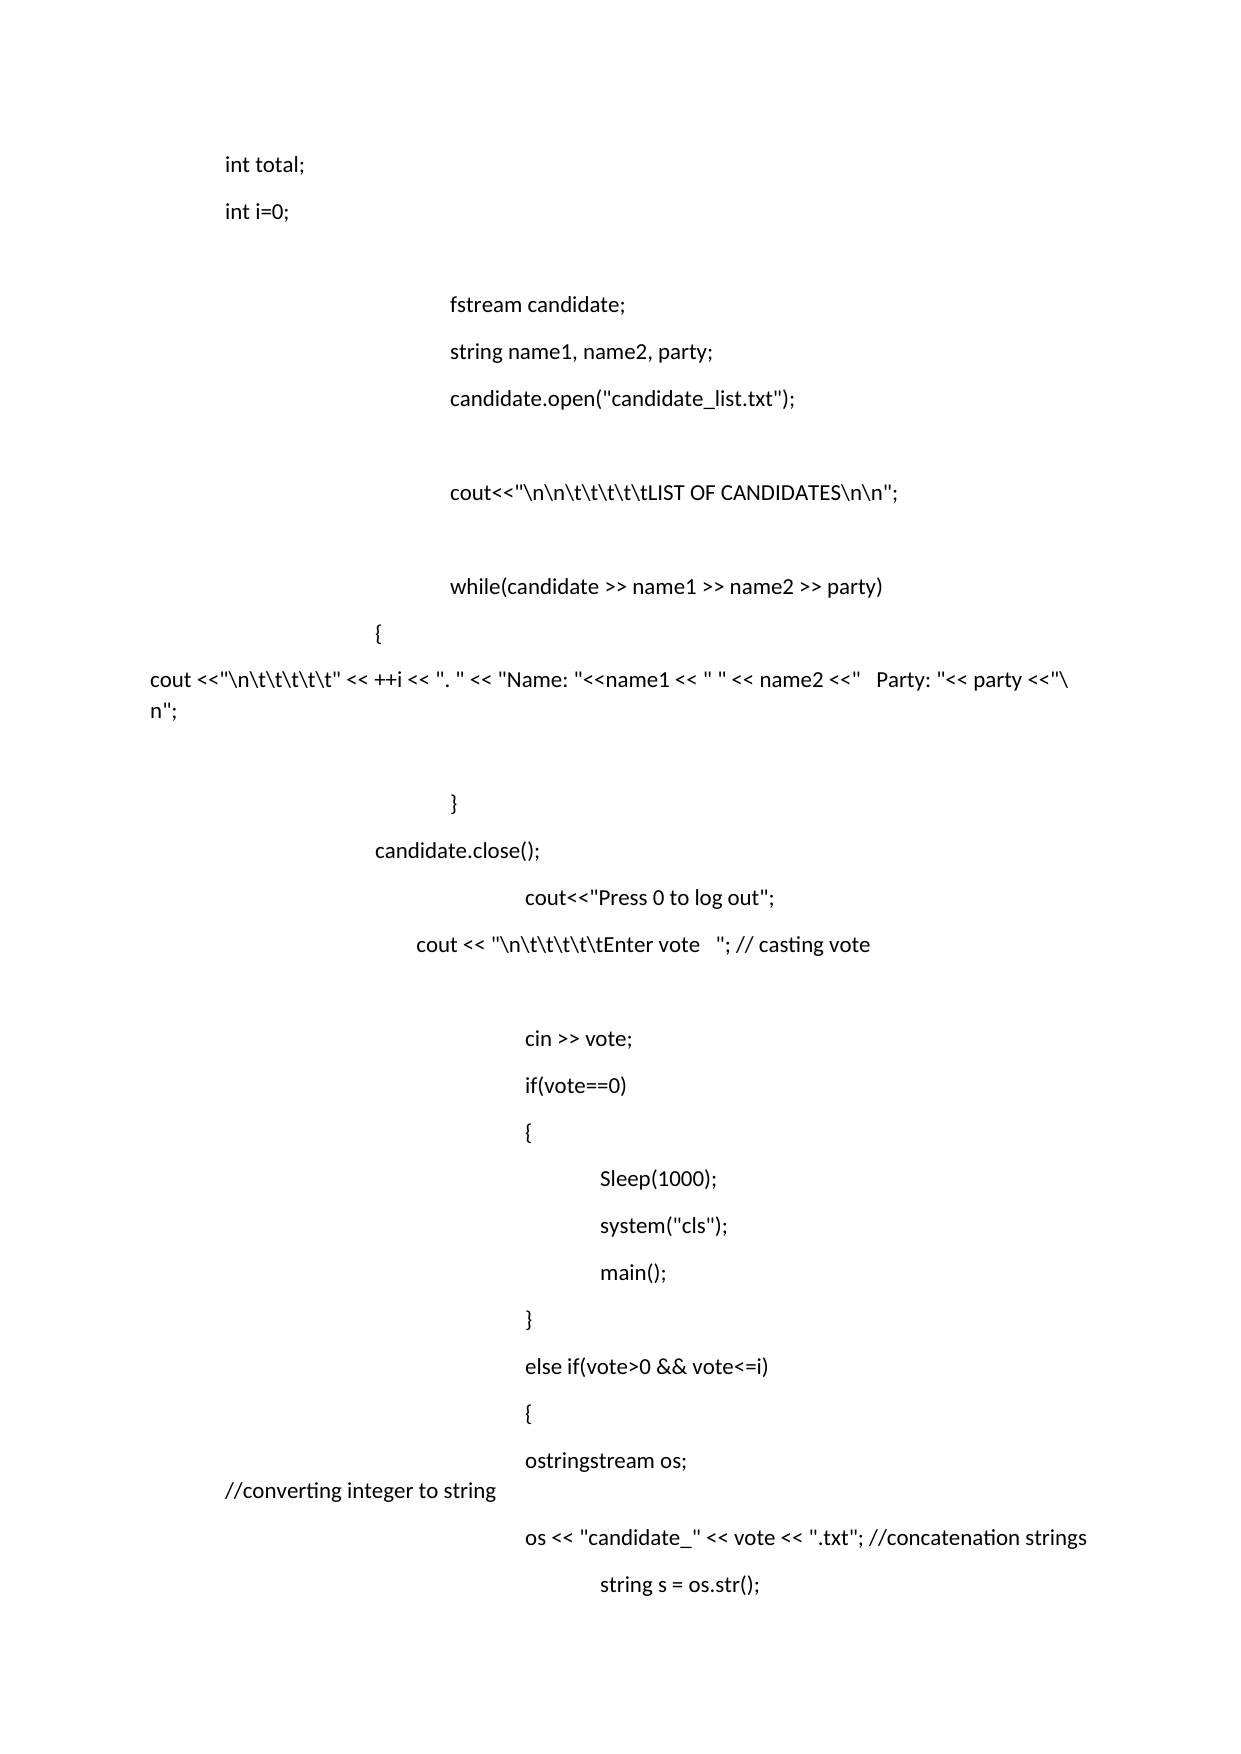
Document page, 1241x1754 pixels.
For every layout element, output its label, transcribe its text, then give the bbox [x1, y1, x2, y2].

text system("cls"); [150, 1211, 1090, 1239]
text cout<<"\n\n\t\t\t\t\tLIST OF CANDIDATES\n\n"; [150, 478, 1090, 506]
text candidate.open("candidate_list.txt"); [150, 384, 1090, 412]
text cin >> vote; [150, 1024, 1090, 1052]
text while(candidate >> name1 >> name2 >> party) [150, 572, 1090, 600]
text main(); [150, 1258, 1090, 1286]
text cout <<"\n\t\t\t\t\t" << ++i << ". " << "Name: "<<name1 << " " << name2 <<" Party: "<< party <<"\n"; [150, 666, 1090, 724]
text Sleep(1000); [150, 1164, 1090, 1193]
text candidate.close(); [150, 836, 1090, 864]
text if(vote==0) [150, 1071, 1090, 1099]
text { [150, 1399, 1090, 1427]
text { [150, 619, 1090, 647]
text } [150, 789, 1090, 818]
text } [150, 1305, 1090, 1333]
text os << "candidate_" << vote << ".txt"; //concatenation strings [150, 1523, 1090, 1551]
text cout << "\n\t\t\t\t\tEnter vote "; // casting vote [150, 930, 1090, 958]
text cout<<"Press 0 to log out"; [150, 883, 1090, 911]
text string name1, name2, party; [150, 337, 1090, 366]
text fstream candidate; [150, 291, 1090, 319]
text ostringstream os; //converting integer to string [150, 1446, 1090, 1504]
text int i=0; [150, 197, 1090, 225]
text { [150, 1118, 1090, 1146]
text string s = os.str(); [150, 1570, 1090, 1598]
text int total; [150, 150, 1090, 178]
text else if(vote>0 && vote<=i) [150, 1352, 1090, 1380]
